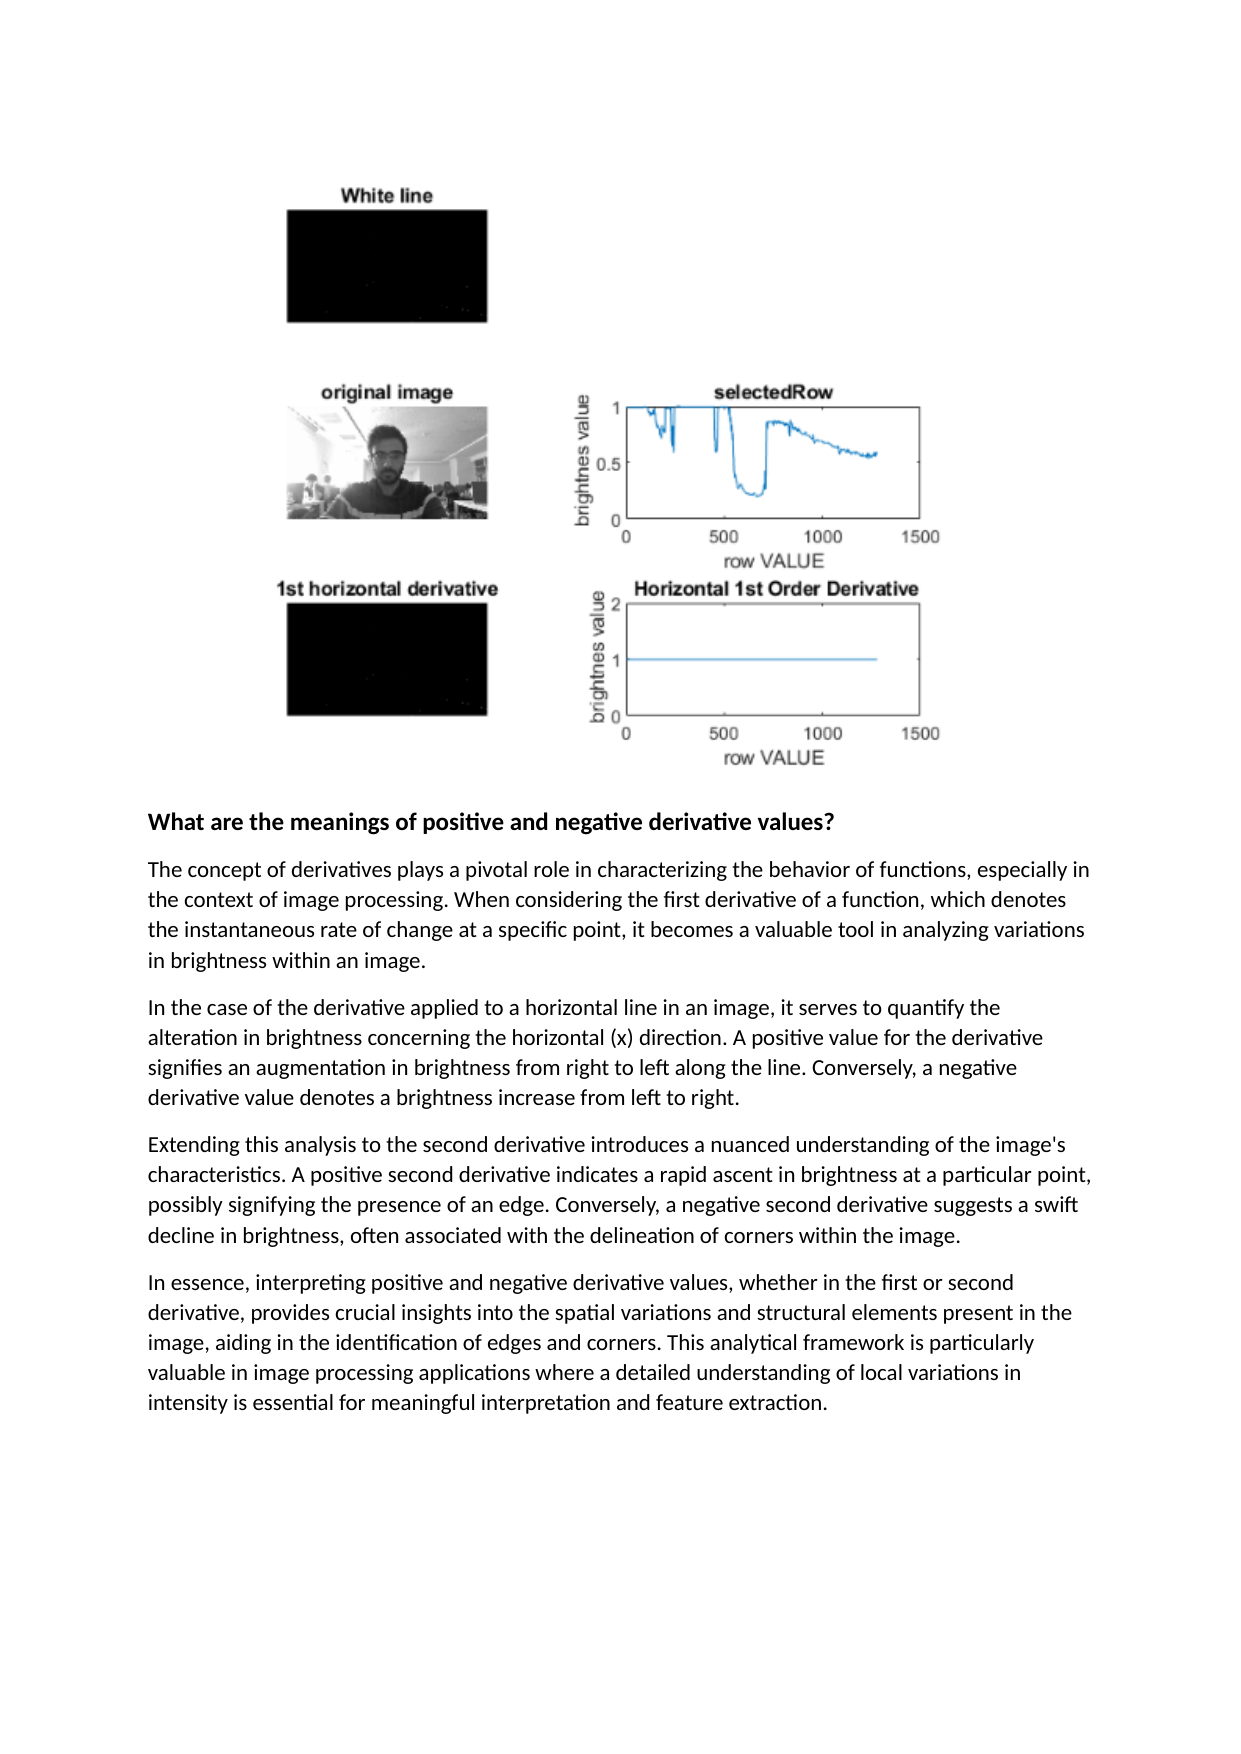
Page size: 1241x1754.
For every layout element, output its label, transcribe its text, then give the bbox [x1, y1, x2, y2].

text In essence, interpreting positive and negative derivative values, whether in the first or second derivative, provides crucial insights into the spatial variations and structural elements present in the image, aiding in the identification of edges and corners. This analytical framework is particularly valuable in image processing applications where a detailed understanding of local variations in intensity is essential for meaningful interpretation and feature extraction. [148, 1268, 1093, 1417]
text Extending this analysis to the second derivative introduces a nuanced understanding of the image's characteristics. A positive second derivative indicates a rapid ascent in brightness at a particular point, possibly signifying the presence of an edge. Conversely, a negative second derivative suggests a swift decline in brightness, often associated with the delineation of corners within the image. [148, 1130, 1093, 1249]
text What are the meanings of positive and negative derivative values? [148, 806, 1093, 836]
text The concept of derivatives plays a pivotal role in characterizing the behavior of functions, especially in the context of image processing. When considering the first derivative of a function, which denotes the instantaneous rate of change at a specific point, it becomes a valuable tool in analyzing variations in brightness within an image. [148, 855, 1093, 974]
picture [207, 147, 1033, 787]
text In the case of the derivative applied to a horizontal line in an image, it serves to quantify the alteration in brightness concerning the horizontal (x) direction. A positive value for the derivative signifies an augmentation in brightness from right to left along the line. Conversely, a negative derivative value denotes a brightness increase from left to right. [148, 993, 1093, 1111]
